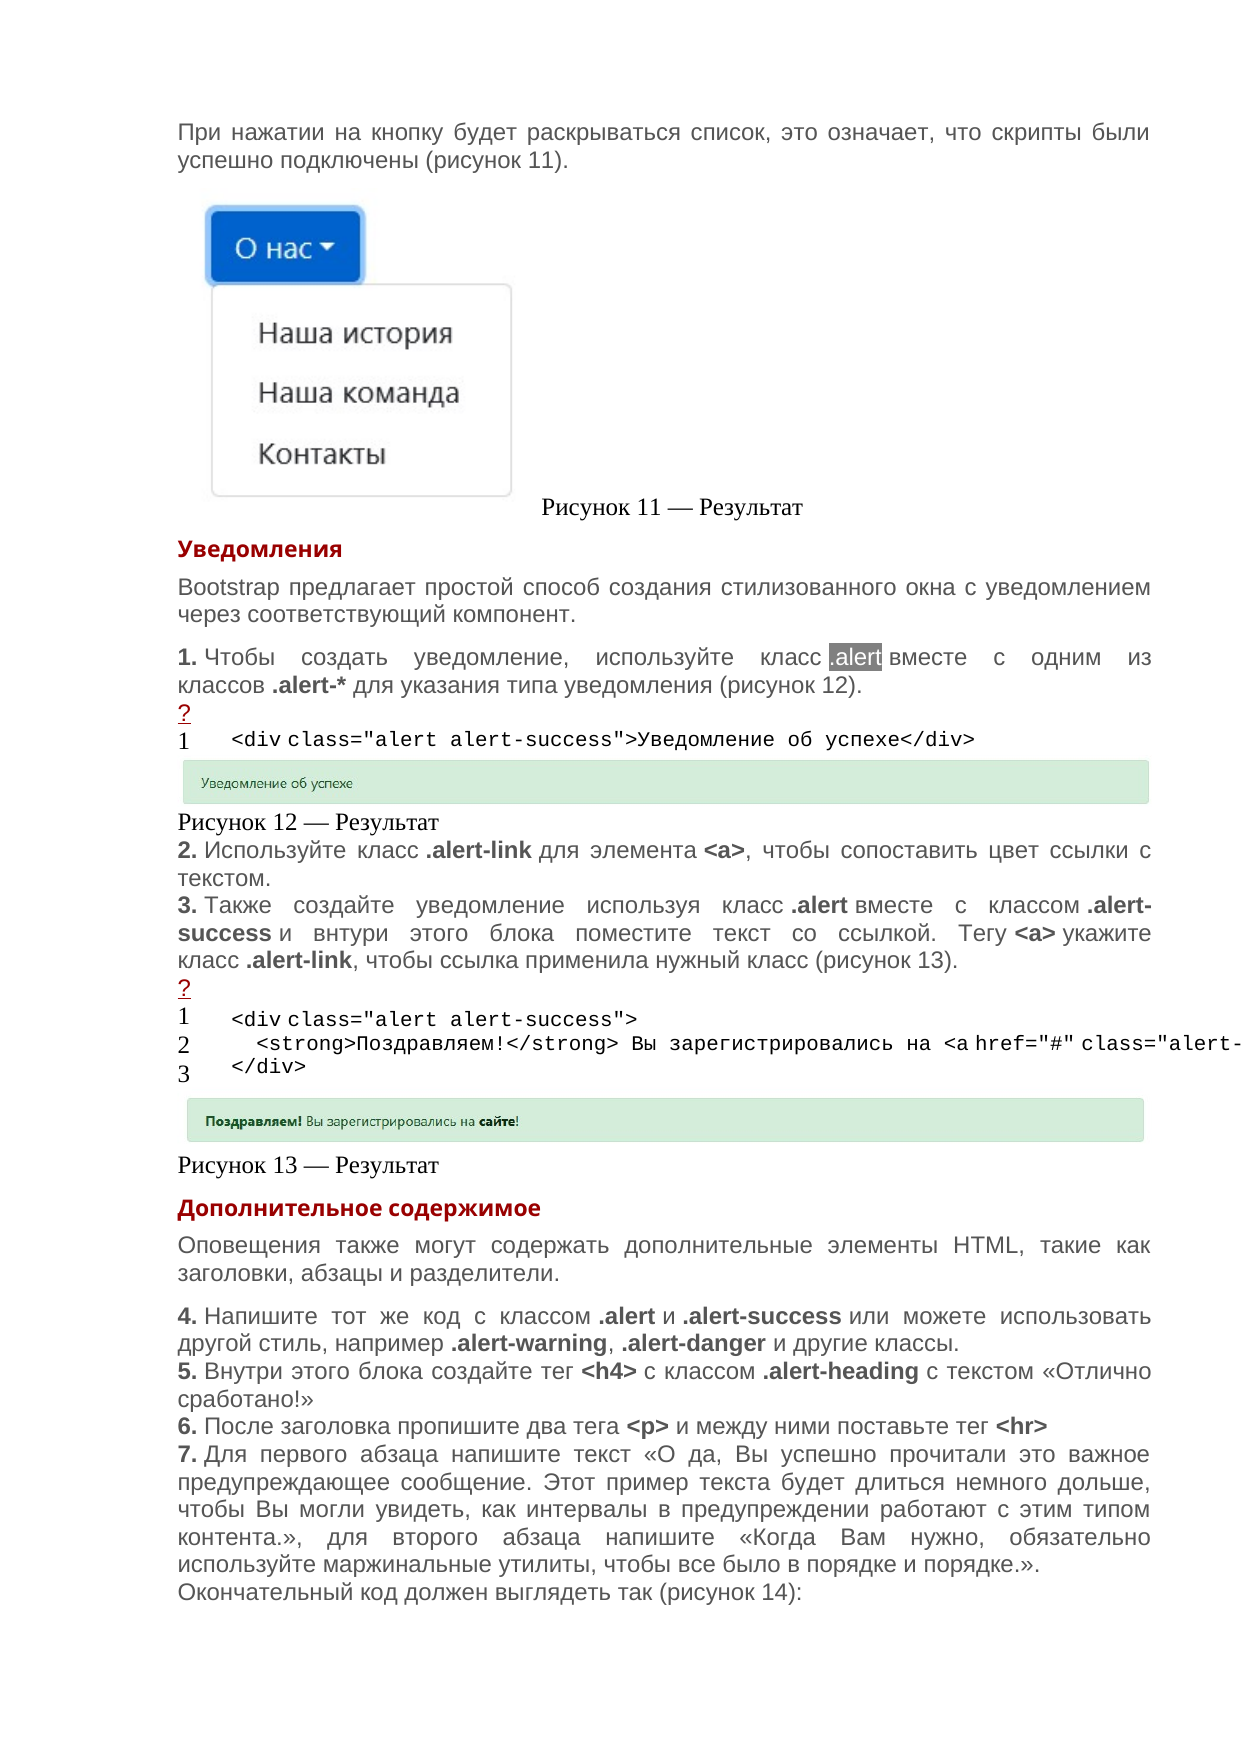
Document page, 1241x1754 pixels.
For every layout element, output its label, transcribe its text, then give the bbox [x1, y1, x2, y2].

picture [177, 188, 542, 516]
text 6. После заголовка пропишите два тега <p> и между ними поставьте тег <hr> [177, 1412, 1152, 1440]
text Дополнительное содержимое [177, 1192, 1152, 1223]
text Оповещения также могут содержать дополнительные элементы HTML, такие как заголовки, абзацы и разделители. [177, 1231, 1152, 1286]
picture [177, 1087, 1152, 1151]
table_header <div class="alert alert-success"> <strong>Поздравляем!</strong> Вы зарегистрировались на <a href="#" class="alert-link">сайте</a>! </div> [231, 1001, 1240, 1088]
picture [177, 755, 1152, 807]
text 1. Чтобы создать уведомление, используйте класс .alert вместе с одним из классов .alert-* для указания типа уведомления (рисунок 12). [177, 643, 1152, 698]
text Окончательный код должен выглядеть так (рисунок 14): [177, 1578, 1152, 1605]
text 4. Напишите тот же код с классом .alert и .alert-success или можете использовать другой стиль, например .alert-warning, .alert-danger и другие классы. [177, 1302, 1152, 1357]
text ? [177, 974, 1152, 1001]
text 7. Для первого абзаца напишите текст «О да, Вы успешно прочитали это важное предупреждающее сообщение. Этот пример текста будет длиться немного дольше, чтобы Вы могли увидеть, как интервалы в предупреждении работают с этим типом контента.», для второго абзаца напишите «Когда Вам нужно, обязательно используйте маржинальные утилиты, чтобы все было в порядке и порядке.». [177, 1440, 1152, 1578]
text Bootstrap предлагает простой способ создания стилизованного окна с уведомлением через соответствующий компонент. [177, 572, 1152, 628]
text Рисунок 13 — Результат [177, 1151, 1152, 1179]
table_header 1 [177, 726, 231, 755]
table_header <div class="alert alert-success">Уведомление об успехе</div> [231, 726, 1240, 755]
table_header 1 2 3 [177, 1001, 231, 1087]
text 2. Используйте класс .alert-link для элемента <a>, чтобы сопоставить цвет ссылки с текстом. [177, 836, 1152, 891]
text Рисунок 12 — Результат [177, 807, 1152, 836]
text 5. Внутри этого блока создайте тег <h4> с классом .alert-heading с текстом «Отлично сработано!» [177, 1357, 1152, 1412]
text 3. Также создайте уведомление используя класс .alert вместе с классом .alert-success и внтури этого блока поместите текст со ссылкой. Тегу <a> укажите класс .alert-link, чтобы ссылка применила нужный класс (рисунок 13). [177, 891, 1152, 974]
text ? [177, 698, 1152, 726]
text При нажатии на кнопку будет раскрываться список, это означает, что скрипты были успешно подключены (рисунок 11). [177, 118, 1152, 173]
text Уведомления [177, 533, 1152, 565]
